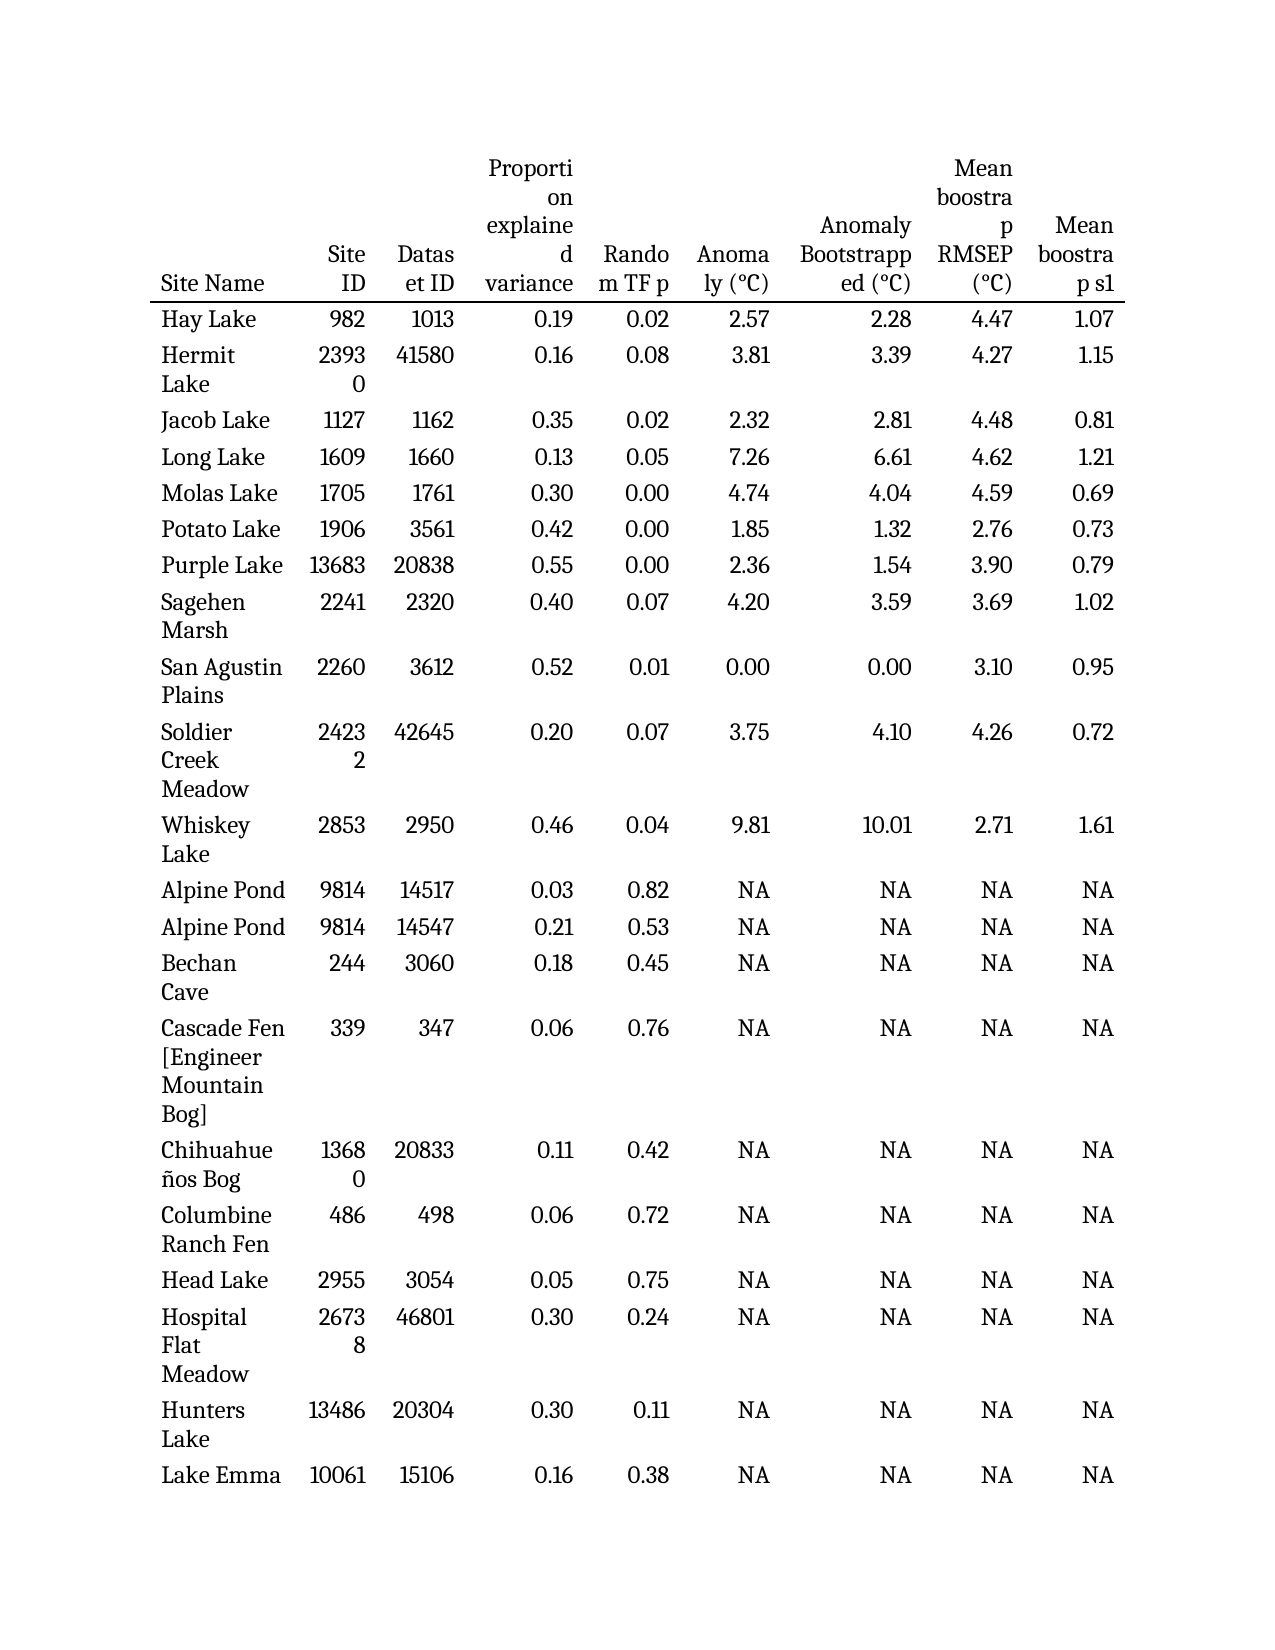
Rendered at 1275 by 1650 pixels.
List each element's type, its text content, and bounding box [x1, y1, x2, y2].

table_cell San Agustin Plains [150, 649, 297, 714]
table_cell 6.61 [781, 439, 923, 475]
table_cell Jacob Lake [150, 403, 297, 439]
table_cell Sagehen Marsh [150, 584, 297, 649]
table_cell 0.38 [584, 1458, 680, 1494]
table_cell 2320 [377, 584, 465, 649]
table_cell 0.01 [584, 649, 680, 714]
table_cell 1.07 [1024, 303, 1125, 337]
table_cell 2.57 [680, 303, 781, 337]
table_cell 14517 [377, 873, 465, 909]
table_cell 4.47 [923, 303, 1024, 337]
table_cell 3.75 [680, 714, 781, 807]
table_cell NA [1024, 1458, 1125, 1494]
table_cell 2.76 [923, 511, 1024, 547]
table_cell 0.16 [465, 338, 584, 402]
table_cell 2241 [297, 584, 377, 649]
table_cell 1127 [297, 403, 377, 439]
table_cell 3561 [377, 511, 465, 547]
table_cell 9.81 [680, 808, 781, 872]
table_cell 1.32 [781, 511, 923, 547]
table_cell 0.08 [584, 338, 680, 402]
table_cell 0.69 [1024, 475, 1125, 511]
table_cell 3612 [377, 649, 465, 714]
table_cell 2.81 [781, 403, 923, 439]
table_header Dataset ID [377, 150, 465, 301]
table_cell 0.42 [465, 511, 584, 547]
table_cell NA [680, 1133, 781, 1197]
table_cell 14547 [377, 909, 465, 945]
table_cell 4.04 [781, 475, 923, 511]
table_cell 0.02 [584, 303, 680, 337]
table_cell 0.30 [465, 1393, 584, 1457]
table_cell Molas Lake [150, 475, 297, 511]
table_cell 0.95 [1024, 649, 1125, 714]
table_cell 15106 [377, 1458, 465, 1494]
table_cell 0.07 [584, 584, 680, 649]
table_cell 1013 [377, 303, 465, 337]
table_cell NA [781, 1458, 923, 1494]
table_cell 339 [297, 1010, 377, 1132]
table_cell 498 [377, 1198, 465, 1262]
table_cell 4.48 [923, 403, 1024, 439]
table_cell Hunters Lake [150, 1393, 297, 1457]
table_cell 0.81 [1024, 403, 1125, 439]
table_cell 1.61 [1024, 808, 1125, 872]
table_cell NA [1024, 1263, 1125, 1299]
table_cell 347 [377, 1010, 465, 1132]
table_cell Whiskey Lake [150, 808, 297, 872]
table_cell 24232 [297, 714, 377, 807]
table_cell NA [781, 1263, 923, 1299]
table_cell NA [680, 1458, 781, 1494]
table_cell 2853 [297, 808, 377, 872]
table_cell 982 [297, 303, 377, 337]
table_cell NA [680, 1198, 781, 1262]
table_cell 0.53 [584, 909, 680, 945]
table_cell 0.76 [584, 1010, 680, 1132]
table_cell 1.15 [1024, 338, 1125, 402]
table_cell NA [781, 1393, 923, 1457]
table_cell 3054 [377, 1263, 465, 1299]
table_cell 1609 [297, 439, 377, 475]
table_cell 1660 [377, 439, 465, 475]
table_cell NA [781, 1299, 923, 1392]
table_cell 9814 [297, 873, 377, 909]
table_cell NA [923, 945, 1024, 1010]
table_cell 1.02 [1024, 584, 1125, 649]
table_cell 0.45 [584, 945, 680, 1010]
table_cell Alpine Pond [150, 873, 297, 909]
table_cell 3060 [377, 945, 465, 1010]
table_cell 0.18 [465, 945, 584, 1010]
table_cell 1.54 [781, 548, 923, 584]
table_cell 244 [297, 945, 377, 1010]
table_cell 2260 [297, 649, 377, 714]
table_cell 46801 [377, 1299, 465, 1392]
table_cell 0.05 [584, 439, 680, 475]
table_cell 0.02 [584, 403, 680, 439]
table_cell 0.11 [465, 1133, 584, 1197]
table_cell 0.00 [680, 649, 781, 714]
table_header Site ID [297, 150, 377, 301]
table_cell Hay Lake [150, 303, 297, 337]
table_cell NA [923, 1010, 1024, 1132]
table_header Mean boostrap RMSEP (°C) [923, 150, 1024, 301]
table_cell 2950 [377, 808, 465, 872]
table_cell 3.10 [923, 649, 1024, 714]
table_cell NA [680, 909, 781, 945]
table_cell Cascade Fen [Engineer Mountain Bog] [150, 1010, 297, 1132]
table_cell 0.30 [465, 1299, 584, 1392]
table_cell NA [1024, 945, 1125, 1010]
table_cell 4.20 [680, 584, 781, 649]
table_cell NA [1024, 1198, 1125, 1262]
table_cell Lake Emma [150, 1458, 297, 1494]
table_cell 2955 [297, 1263, 377, 1299]
table_cell Potato Lake [150, 511, 297, 547]
table_cell 0.72 [584, 1198, 680, 1262]
table_header Site Name [150, 150, 297, 301]
table_cell Alpine Pond [150, 909, 297, 945]
table_cell NA [1024, 909, 1125, 945]
table_cell 4.59 [923, 475, 1024, 511]
table_cell NA [680, 1263, 781, 1299]
table_cell NA [781, 873, 923, 909]
table_cell NA [781, 1010, 923, 1132]
table_cell 3.69 [923, 584, 1024, 649]
table_cell 2.36 [680, 548, 781, 584]
table_cell 3.39 [781, 338, 923, 402]
table_cell 9814 [297, 909, 377, 945]
table_cell 3.90 [923, 548, 1024, 584]
table_cell Hospital Flat Meadow [150, 1299, 297, 1392]
table_cell 13683 [297, 548, 377, 584]
table_cell 0.35 [465, 403, 584, 439]
table_cell 0.24 [584, 1299, 680, 1392]
table_cell 41580 [377, 338, 465, 402]
table_cell 26738 [297, 1299, 377, 1392]
table_cell 0.00 [584, 548, 680, 584]
table_cell NA [1024, 1133, 1125, 1197]
table_cell 4.62 [923, 439, 1024, 475]
table_cell NA [781, 945, 923, 1010]
table_cell 4.27 [923, 338, 1024, 402]
table_cell 0.52 [465, 649, 584, 714]
table_cell Hermit Lake [150, 338, 297, 402]
table_cell Columbine Ranch Fen [150, 1198, 297, 1262]
table_cell 13486 [297, 1393, 377, 1457]
table_cell 42645 [377, 714, 465, 807]
table_cell 4.74 [680, 475, 781, 511]
table_cell 0.46 [465, 808, 584, 872]
table_cell 1162 [377, 403, 465, 439]
table_cell 0.75 [584, 1263, 680, 1299]
table_cell NA [781, 1133, 923, 1197]
table_cell 0.21 [465, 909, 584, 945]
table_header Proportion explained variance [465, 150, 584, 301]
table_cell 0.79 [1024, 548, 1125, 584]
table_cell 0.07 [584, 714, 680, 807]
table_header Anomaly Bootstrapped (°C) [781, 150, 923, 301]
table_cell NA [923, 1198, 1024, 1262]
table_cell 1906 [297, 511, 377, 547]
table_cell 2.28 [781, 303, 923, 337]
table_cell 0.13 [465, 439, 584, 475]
table_cell NA [1024, 1393, 1125, 1457]
table_cell NA [923, 1299, 1024, 1392]
table_cell 0.00 [584, 475, 680, 511]
table_cell Chihuahueños Bog [150, 1133, 297, 1197]
table_cell 20304 [377, 1393, 465, 1457]
table_cell 0.00 [584, 511, 680, 547]
table_cell 20838 [377, 548, 465, 584]
table_cell NA [923, 1458, 1024, 1494]
table_cell 2.71 [923, 808, 1024, 872]
table_cell 0.72 [1024, 714, 1125, 807]
table_cell 0.40 [465, 584, 584, 649]
table_cell NA [680, 873, 781, 909]
table_cell 23930 [297, 338, 377, 402]
table_cell 0.04 [584, 808, 680, 872]
table_cell NA [680, 1299, 781, 1392]
table_cell NA [1024, 1299, 1125, 1392]
table_cell Long Lake [150, 439, 297, 475]
table_cell 3.81 [680, 338, 781, 402]
table_cell 0.03 [465, 873, 584, 909]
table_cell 7.26 [680, 439, 781, 475]
table_cell 4.10 [781, 714, 923, 807]
table_cell NA [680, 945, 781, 1010]
table_cell 1.21 [1024, 439, 1125, 475]
table_cell 1761 [377, 475, 465, 511]
table_cell Purple Lake [150, 548, 297, 584]
table_cell 486 [297, 1198, 377, 1262]
table_header Anomaly (°C) [680, 150, 781, 301]
table_cell 0.16 [465, 1458, 584, 1494]
table_cell NA [923, 1133, 1024, 1197]
table_cell NA [781, 909, 923, 945]
table_cell 0.73 [1024, 511, 1125, 547]
table_header Mean boostrap s1 [1024, 150, 1125, 301]
table_cell 4.26 [923, 714, 1024, 807]
table_cell NA [923, 1263, 1024, 1299]
table_cell 0.19 [465, 303, 584, 337]
table_cell 0.82 [584, 873, 680, 909]
table_cell 2.32 [680, 403, 781, 439]
table_cell Bechan Cave [150, 945, 297, 1010]
table_cell NA [923, 1393, 1024, 1457]
table_cell 0.11 [584, 1393, 680, 1457]
table_cell 13680 [297, 1133, 377, 1197]
table_cell 10061 [297, 1458, 377, 1494]
table_cell NA [781, 1198, 923, 1262]
table_cell 0.05 [465, 1263, 584, 1299]
table_cell 0.06 [465, 1010, 584, 1132]
table_cell NA [923, 873, 1024, 909]
table_cell 0.20 [465, 714, 584, 807]
table_cell NA [1024, 873, 1125, 909]
table_cell 0.00 [781, 649, 923, 714]
table_header Random TF p [584, 150, 680, 301]
table_cell NA [1024, 1010, 1125, 1132]
table_cell NA [680, 1010, 781, 1132]
table_cell 20833 [377, 1133, 465, 1197]
table_cell Head Lake [150, 1263, 297, 1299]
table_cell 0.06 [465, 1198, 584, 1262]
table_cell NA [680, 1393, 781, 1457]
table_cell 3.59 [781, 584, 923, 649]
table_cell 0.30 [465, 475, 584, 511]
table_cell 0.55 [465, 548, 584, 584]
table_cell 0.42 [584, 1133, 680, 1197]
table_cell NA [923, 909, 1024, 945]
table_cell Soldier Creek Meadow [150, 714, 297, 807]
table_cell 1.85 [680, 511, 781, 547]
table_cell 1705 [297, 475, 377, 511]
table_cell 10.01 [781, 808, 923, 872]
